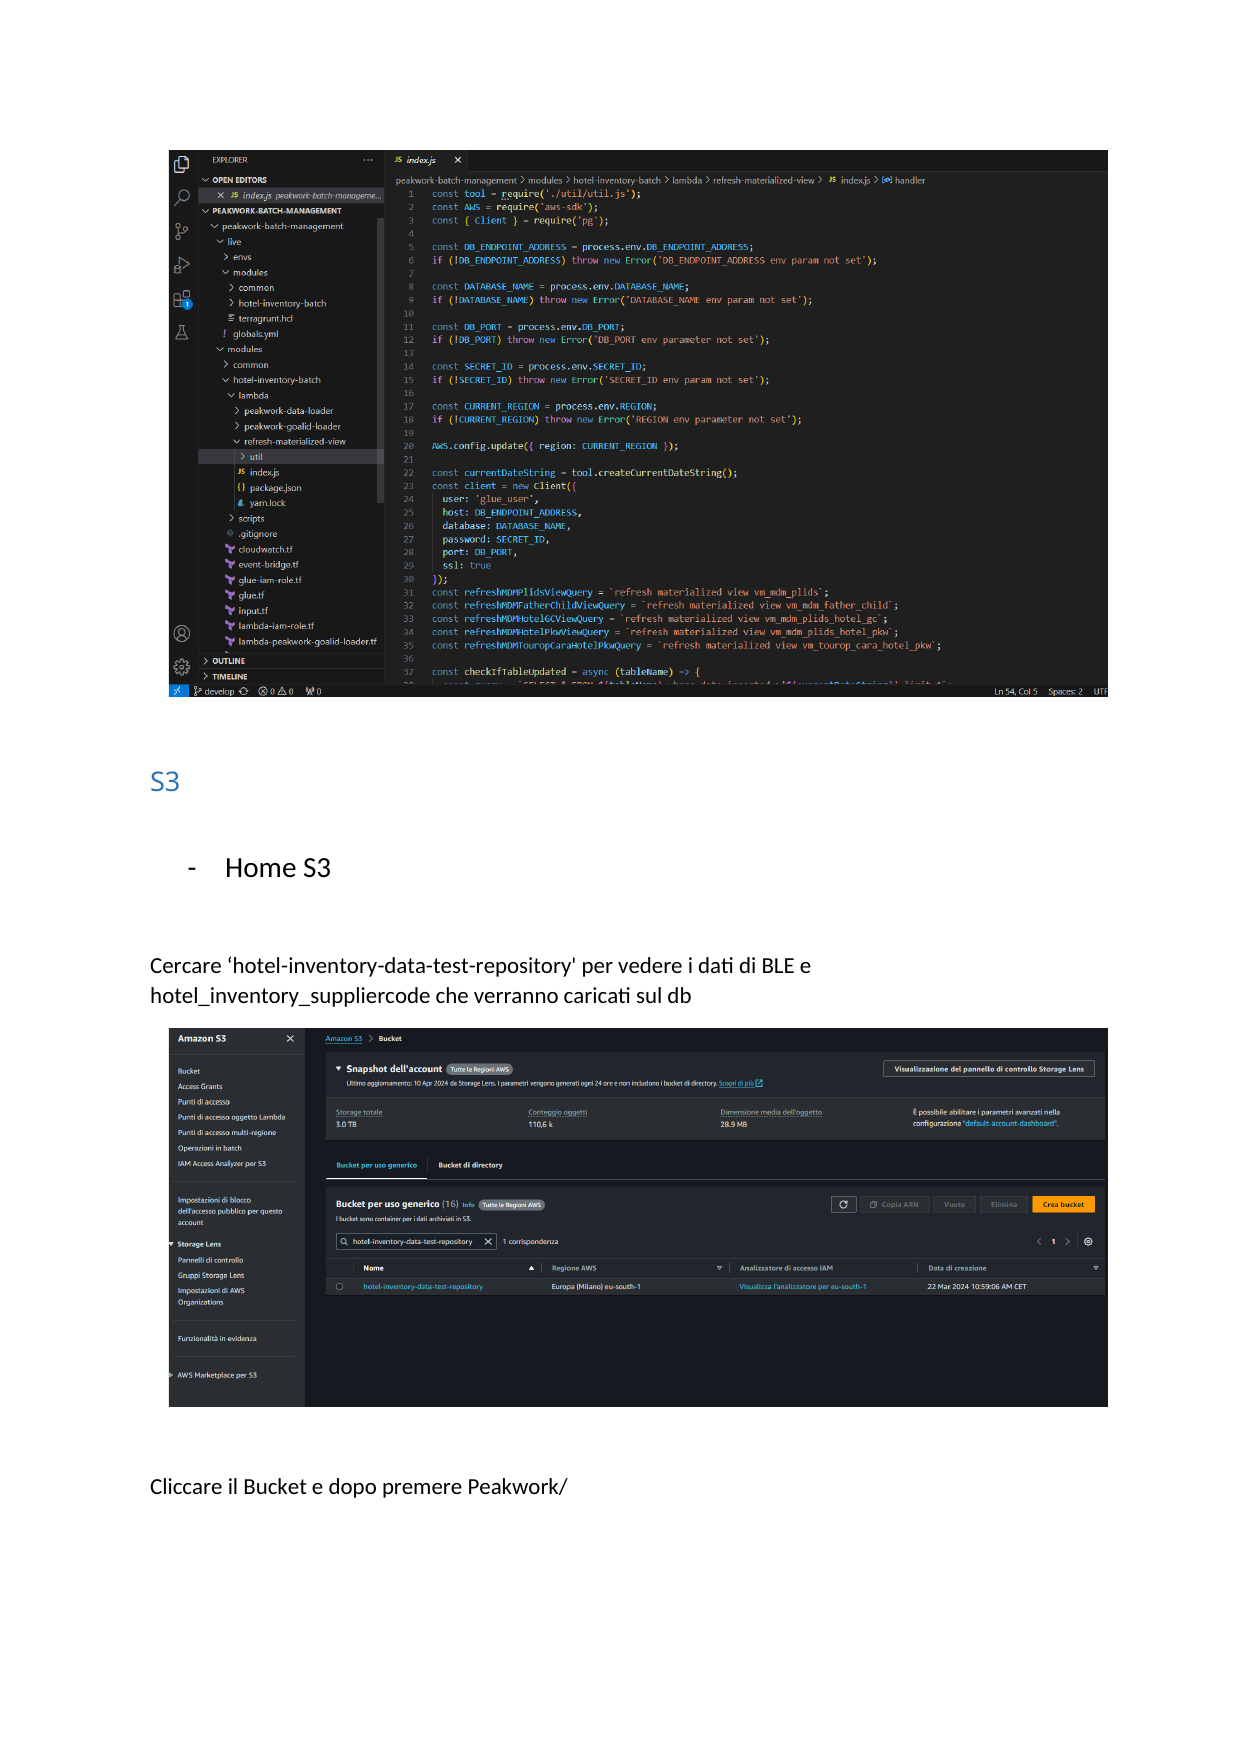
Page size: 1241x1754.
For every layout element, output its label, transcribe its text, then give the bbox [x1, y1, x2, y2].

subtitle S3 [150, 763, 1090, 799]
list Home S3 [187, 849, 1090, 885]
text Cliccare il Bucket e dopo premere Peakwork/ [150, 1472, 1090, 1500]
text Cercare ‘hotel-inventory-data-test-repository' per vedere i dati di BLE e hotel_inventory_suppliercode che verranno caricati sul db [150, 951, 1090, 1009]
